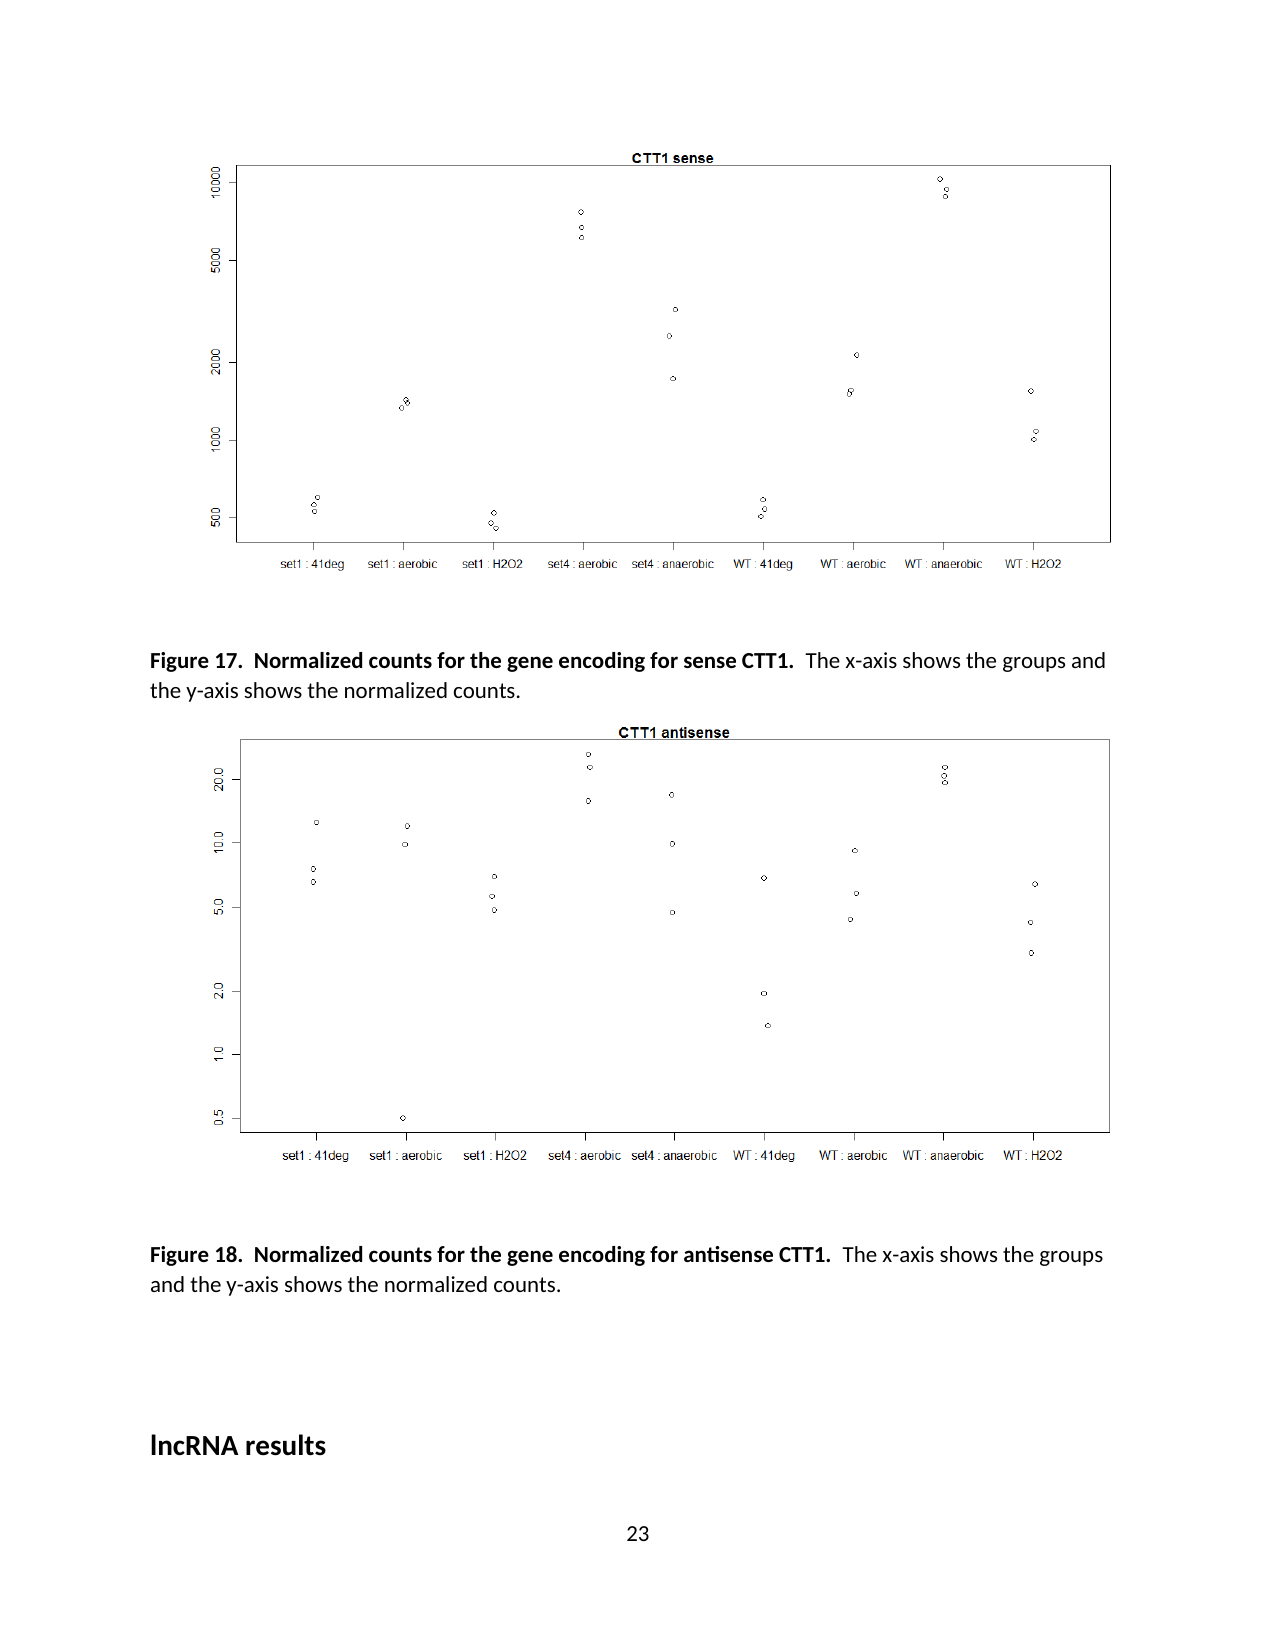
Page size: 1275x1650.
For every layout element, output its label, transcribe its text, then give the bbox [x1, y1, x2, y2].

picture [150, 150, 1125, 628]
text Figure 18. Normalized counts for the gene encoding for antisense CTT1. The x-axis shows the groups and the y-axis shows the normalized counts. [150, 1240, 1125, 1298]
picture [150, 723, 1125, 1222]
text lncRNA results [150, 1427, 1125, 1463]
text Figure 17. Normalized counts for the gene encoding for sense CTT1. The x-axis shows the groups and the y-axis shows the normalized counts. [150, 646, 1125, 704]
